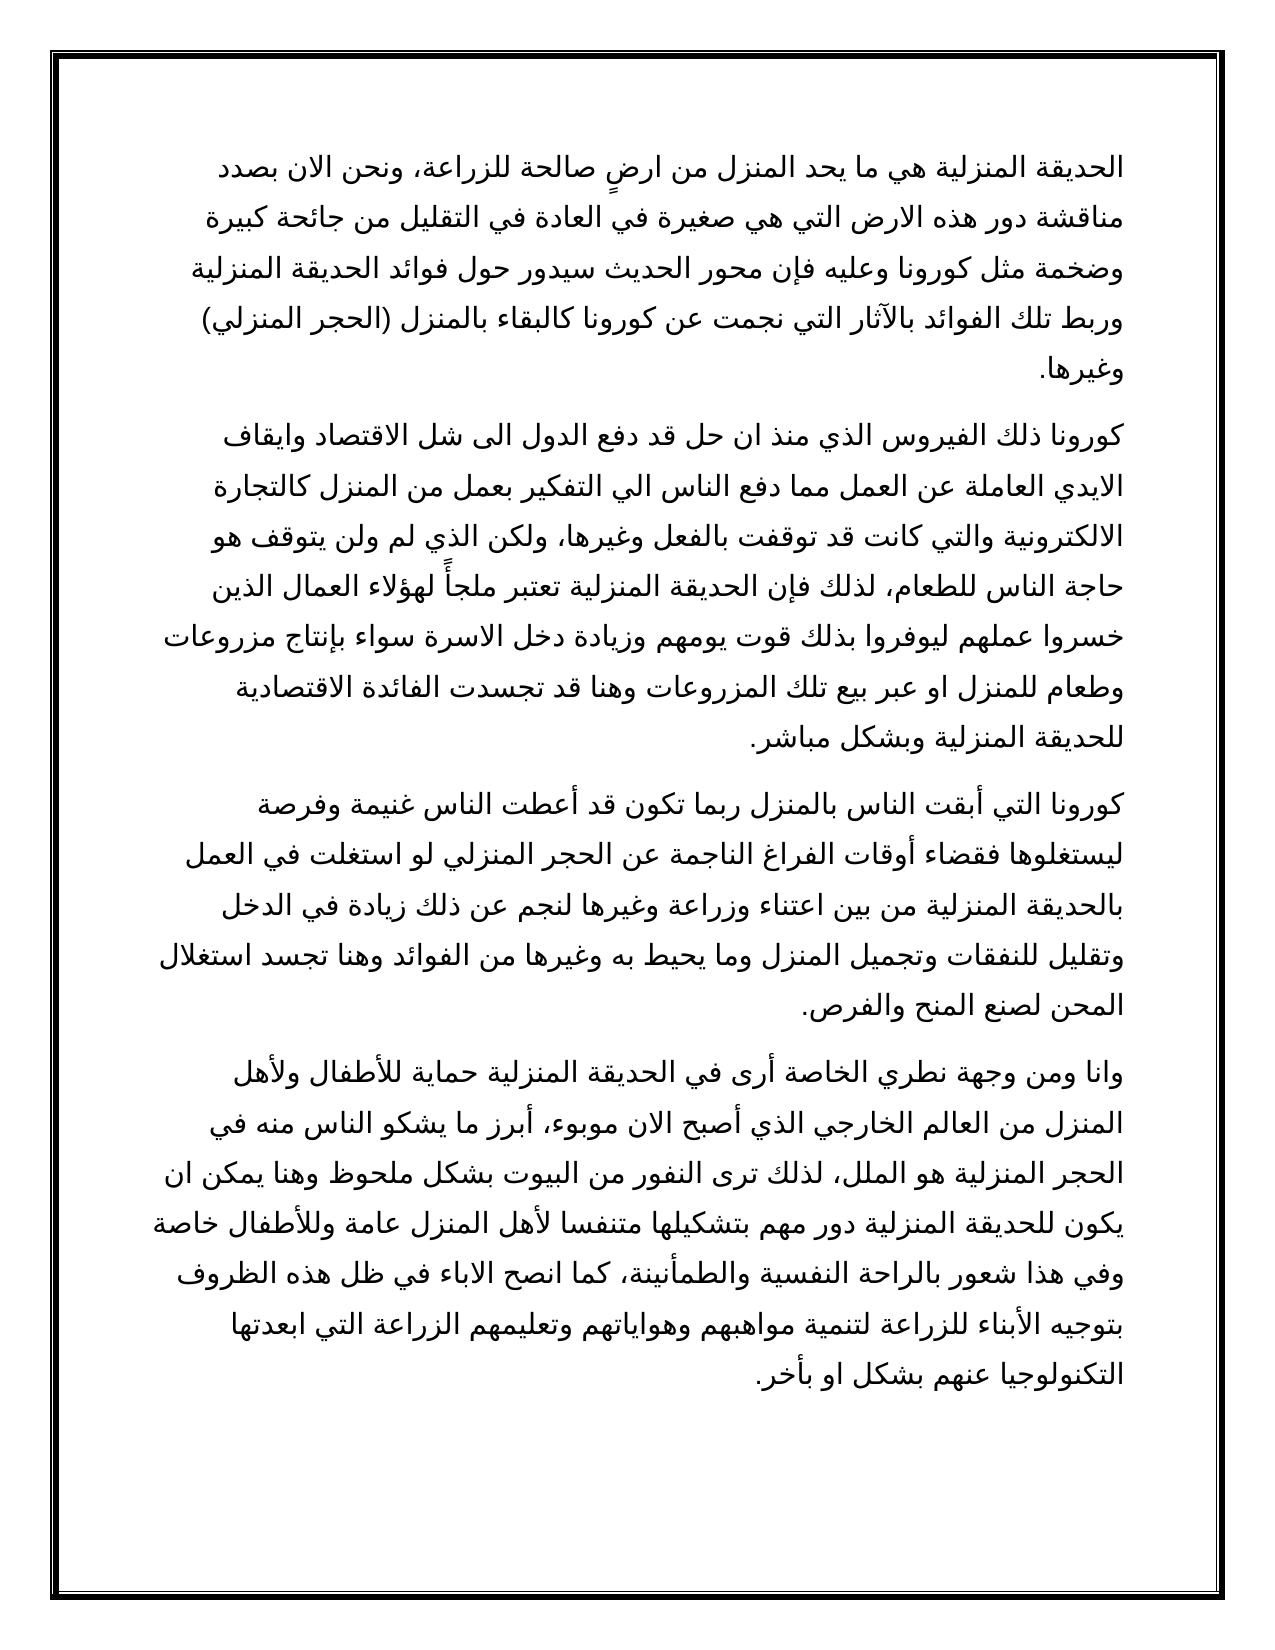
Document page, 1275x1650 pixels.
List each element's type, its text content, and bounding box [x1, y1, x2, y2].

text وانا ومن وجهة نطري الخاصة أرى في الحديقة المنزلية حماية للأطفال ولأهل المنزل من العالم الخارجي الذي أصبح الان موبوء، أبرز ما يشكو الناس منه في الحجر المنزلية هو الملل، لذلك ترى النفور من البيوت بشكل ملحوظ وهنا يمكن ان يكون للحديقة المنزلية دور مهم بتشكيلها متنفسا لأهل المنزل عامة وللأطفال خاصة وفي هذا شعور بالراحة النفسية والطمأنينة، كما انصح الاباء في ظل هذه الظروف بتوجيه الأبناء للزراعة لتنمية مواهبهم وهواياتهم وتعليمهم الزراعة التي ابعدتها التكنولوجيا عنهم بشكل او بأخر. [150, 1055, 1125, 1391]
text كورونا ذلك الفيروس الذي منذ ان حل قد دفع الدول الى شل الاقتصاد وايقاف الايدي العاملة عن العمل مما دفع الناس الي التفكير بعمل من المنزل كالتجارة الالكترونية والتي كانت قد توقفت بالفعل وغيرها، ولكن الذي لم ولن يتوقف هو حاجة الناس للطعام، لذلك فإن الحديقة المنزلية تعتبر ملجأً لهؤلاء العمال الذين خسروا عملهم ليوفروا بذلك قوت يومهم وزيادة دخل الاسرة سواء بإنتاج مزروعات وطعام للمنزل او عبر بيع تلك المزروعات وهنا قد تجسدت الفائدة الاقتصادية للحديقة المنزلية وبشكل مباشر. [150, 418, 1125, 754]
text كورونا التي أبقت الناس بالمنزل ربما تكون قد أعطت الناس غنيمة وفرصة ليستغلوها فقضاء أوقات الفراغ الناجمة عن الحجر المنزلي لو استغلت في العمل بالحديقة المنزلية من بين اعتناء وزراعة وغيرها لنجم عن ذلك زيادة في الدخل وتقليل للنفقات وتجميل المنزل وما يحيط به وغيرها من الفوائد وهنا تجسد استغلال المحن لصنع المنح والفرص. [150, 787, 1125, 1022]
text الحديقة المنزلية هي ما يحد المنزل من ارضٍ صالحة للزراعة، ونحن الان بصدد مناقشة دور هذه الارض التي هي صغيرة في العادة في التقليل من جائحة كبيرة وضخمة مثل كورونا وعليه فإن محور الحديث سيدور حول فوائد الحديقة المنزلية وربط تلك الفوائد بالآثار التي نجمت عن كورونا كالبقاء بالمنزل (الحجر المنزلي) وغيرها. [150, 150, 1125, 385]
